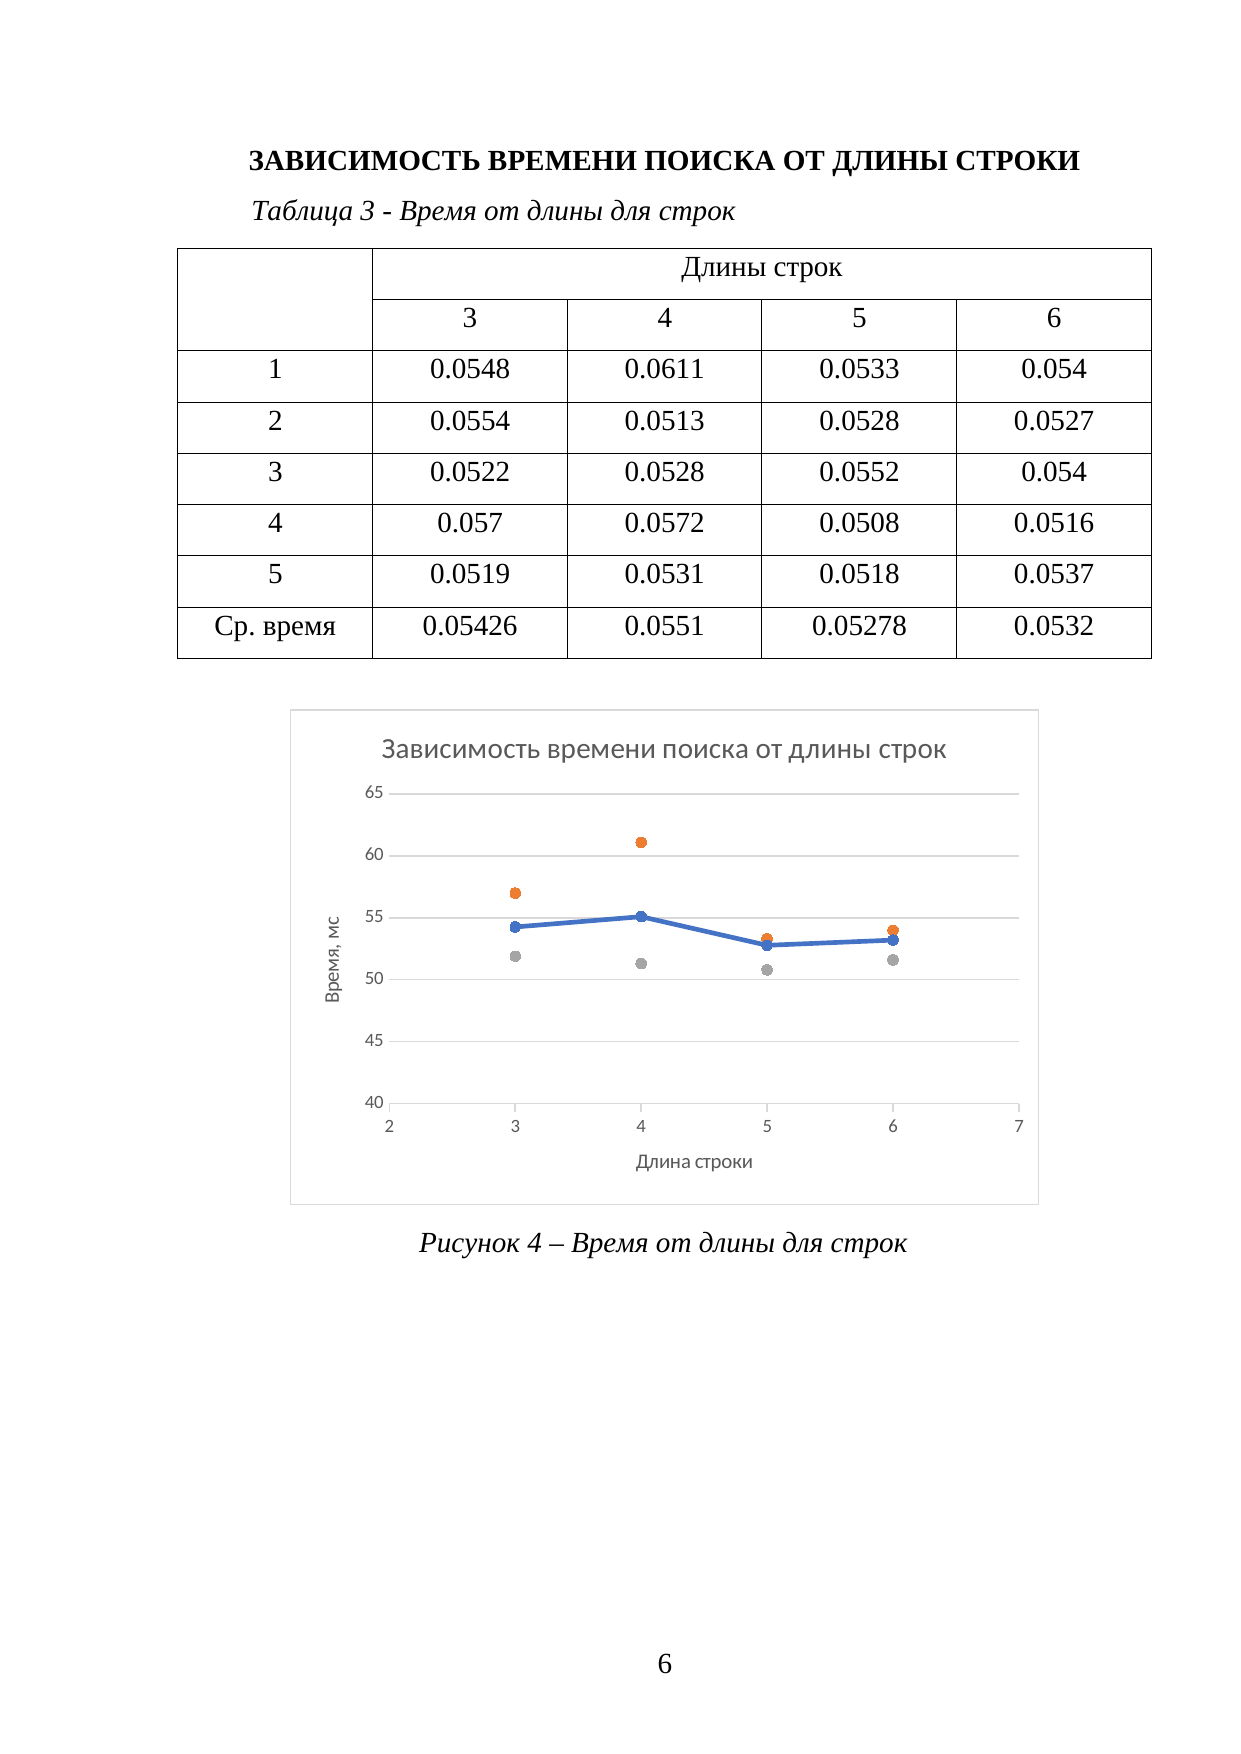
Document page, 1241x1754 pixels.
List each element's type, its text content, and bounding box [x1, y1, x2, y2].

table_cell 0.0528 [762, 403, 956, 453]
table_cell 4 [178, 505, 372, 555]
table_cell 0.0548 [373, 351, 567, 402]
table_cell 2 [178, 403, 372, 453]
table_cell 0.0508 [762, 505, 956, 555]
table_cell 0.0554 [373, 403, 567, 453]
table_cell 0.0522 [373, 454, 567, 504]
table_cell 0.0552 [762, 454, 956, 504]
table_cell 5 [178, 556, 372, 607]
table_header [178, 249, 372, 350]
table_cell 0.0533 [762, 351, 956, 402]
table_cell 0.0611 [568, 351, 761, 402]
table_cell Ср. время [178, 608, 372, 658]
text Рисунок 4 – Время от длины для строк [177, 1225, 1152, 1258]
table_cell 4 [568, 300, 761, 350]
table_cell 0.0518 [762, 556, 956, 607]
table_cell 0.054 [957, 454, 1151, 504]
table_cell 0.05426 [373, 608, 567, 658]
table_cell 3 [373, 300, 567, 350]
table_cell 0.0513 [568, 403, 761, 453]
table_cell 0.0531 [568, 556, 761, 607]
table_cell 0.0532 [957, 608, 1151, 658]
table_cell 6 [957, 300, 1151, 350]
table_header Длины строк [373, 249, 1151, 299]
table_cell 0.0537 [957, 556, 1151, 607]
table_cell 0.057 [373, 505, 567, 555]
table_cell 3 [178, 454, 372, 504]
table_cell 0.0572 [568, 505, 761, 555]
table_cell 0.0551 [568, 608, 761, 658]
subtitle зависимость времени поиска от длины строкИ [177, 143, 1152, 177]
table_cell 0.054 [957, 351, 1151, 402]
table_cell 1 [178, 351, 372, 402]
table_cell 5 [762, 300, 956, 350]
table_cell 0.0528 [568, 454, 761, 504]
table_cell 0.0519 [373, 556, 567, 607]
text Таблица 3 - Время от длины для строк [177, 193, 1152, 227]
table_cell 0.05278 [762, 608, 956, 658]
table_cell 0.0516 [957, 505, 1151, 555]
table_cell 0.0527 [957, 403, 1151, 453]
